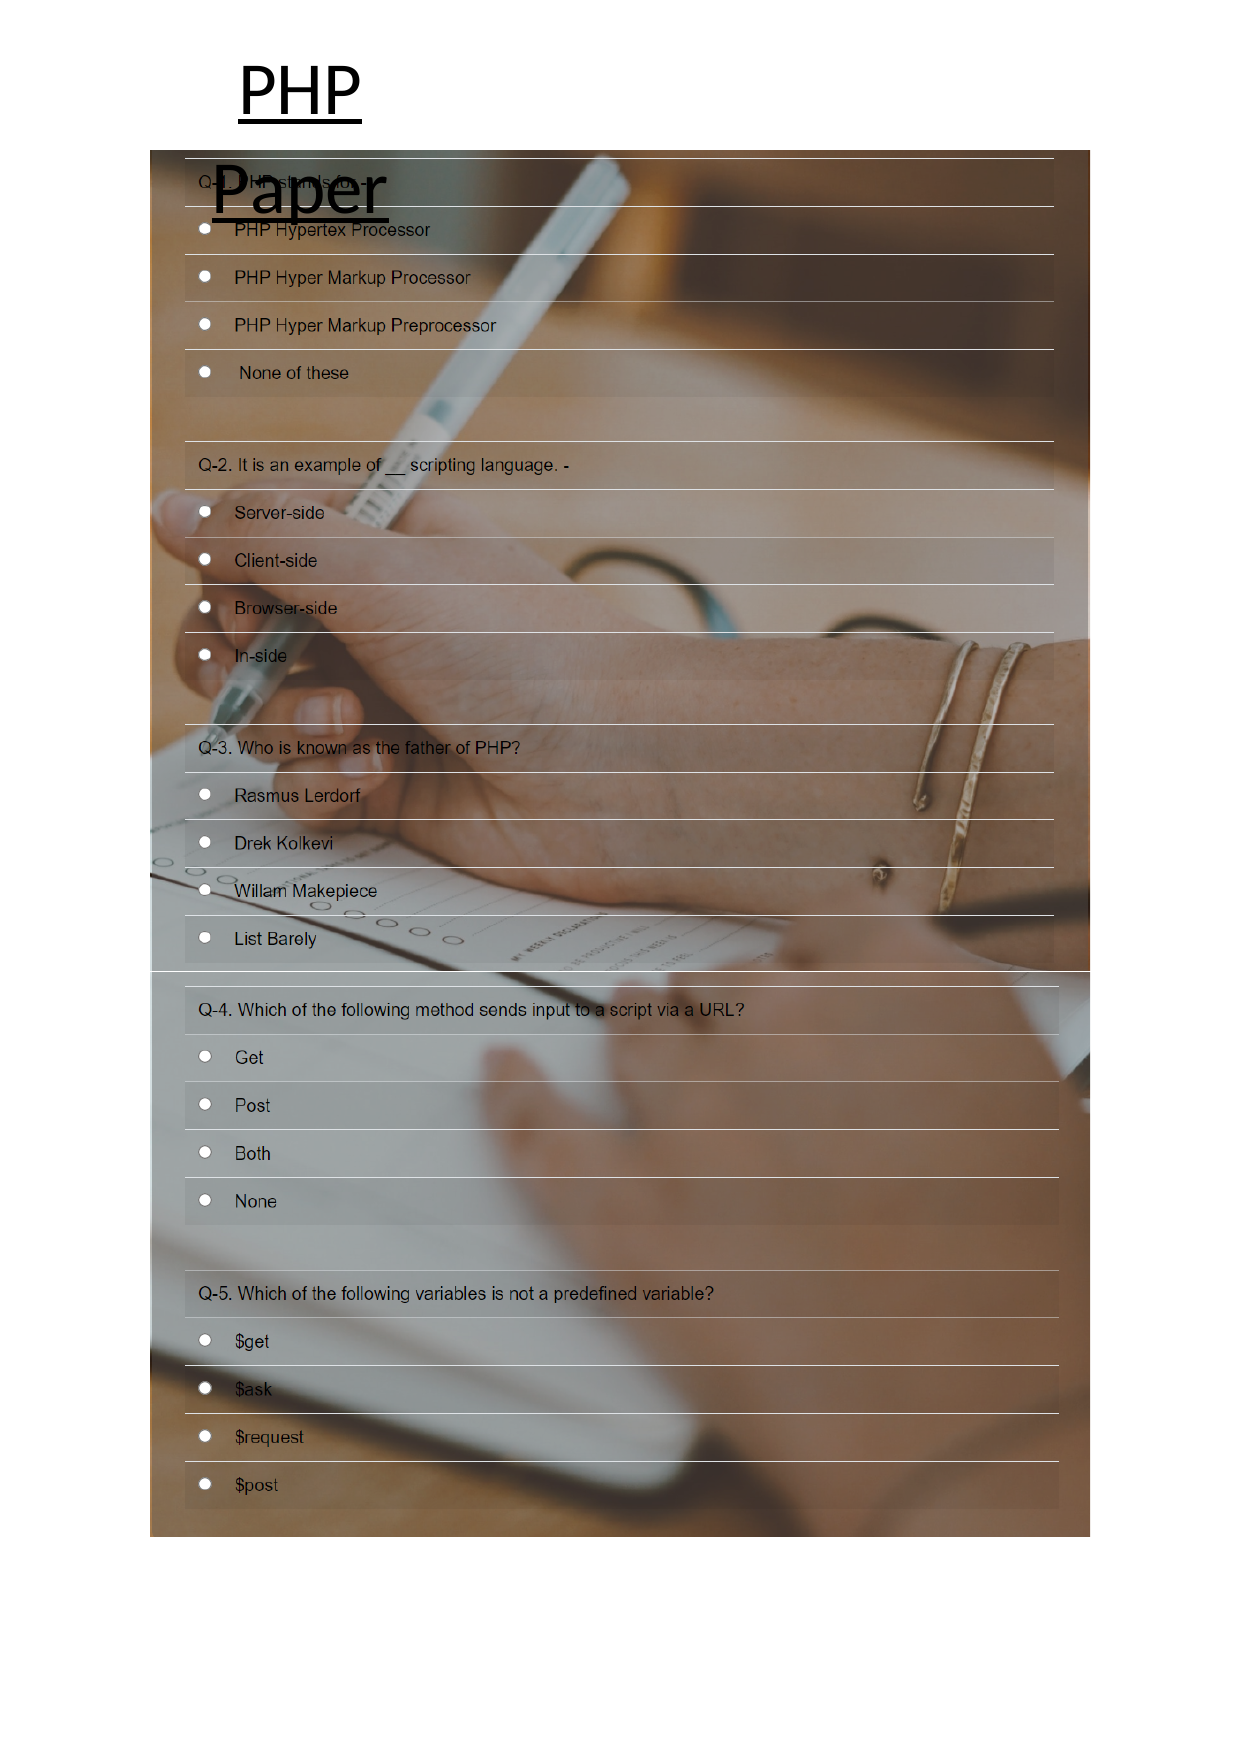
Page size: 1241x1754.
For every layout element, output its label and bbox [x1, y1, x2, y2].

picture [150, 150, 1091, 971]
picture [150, 972, 1091, 1537]
